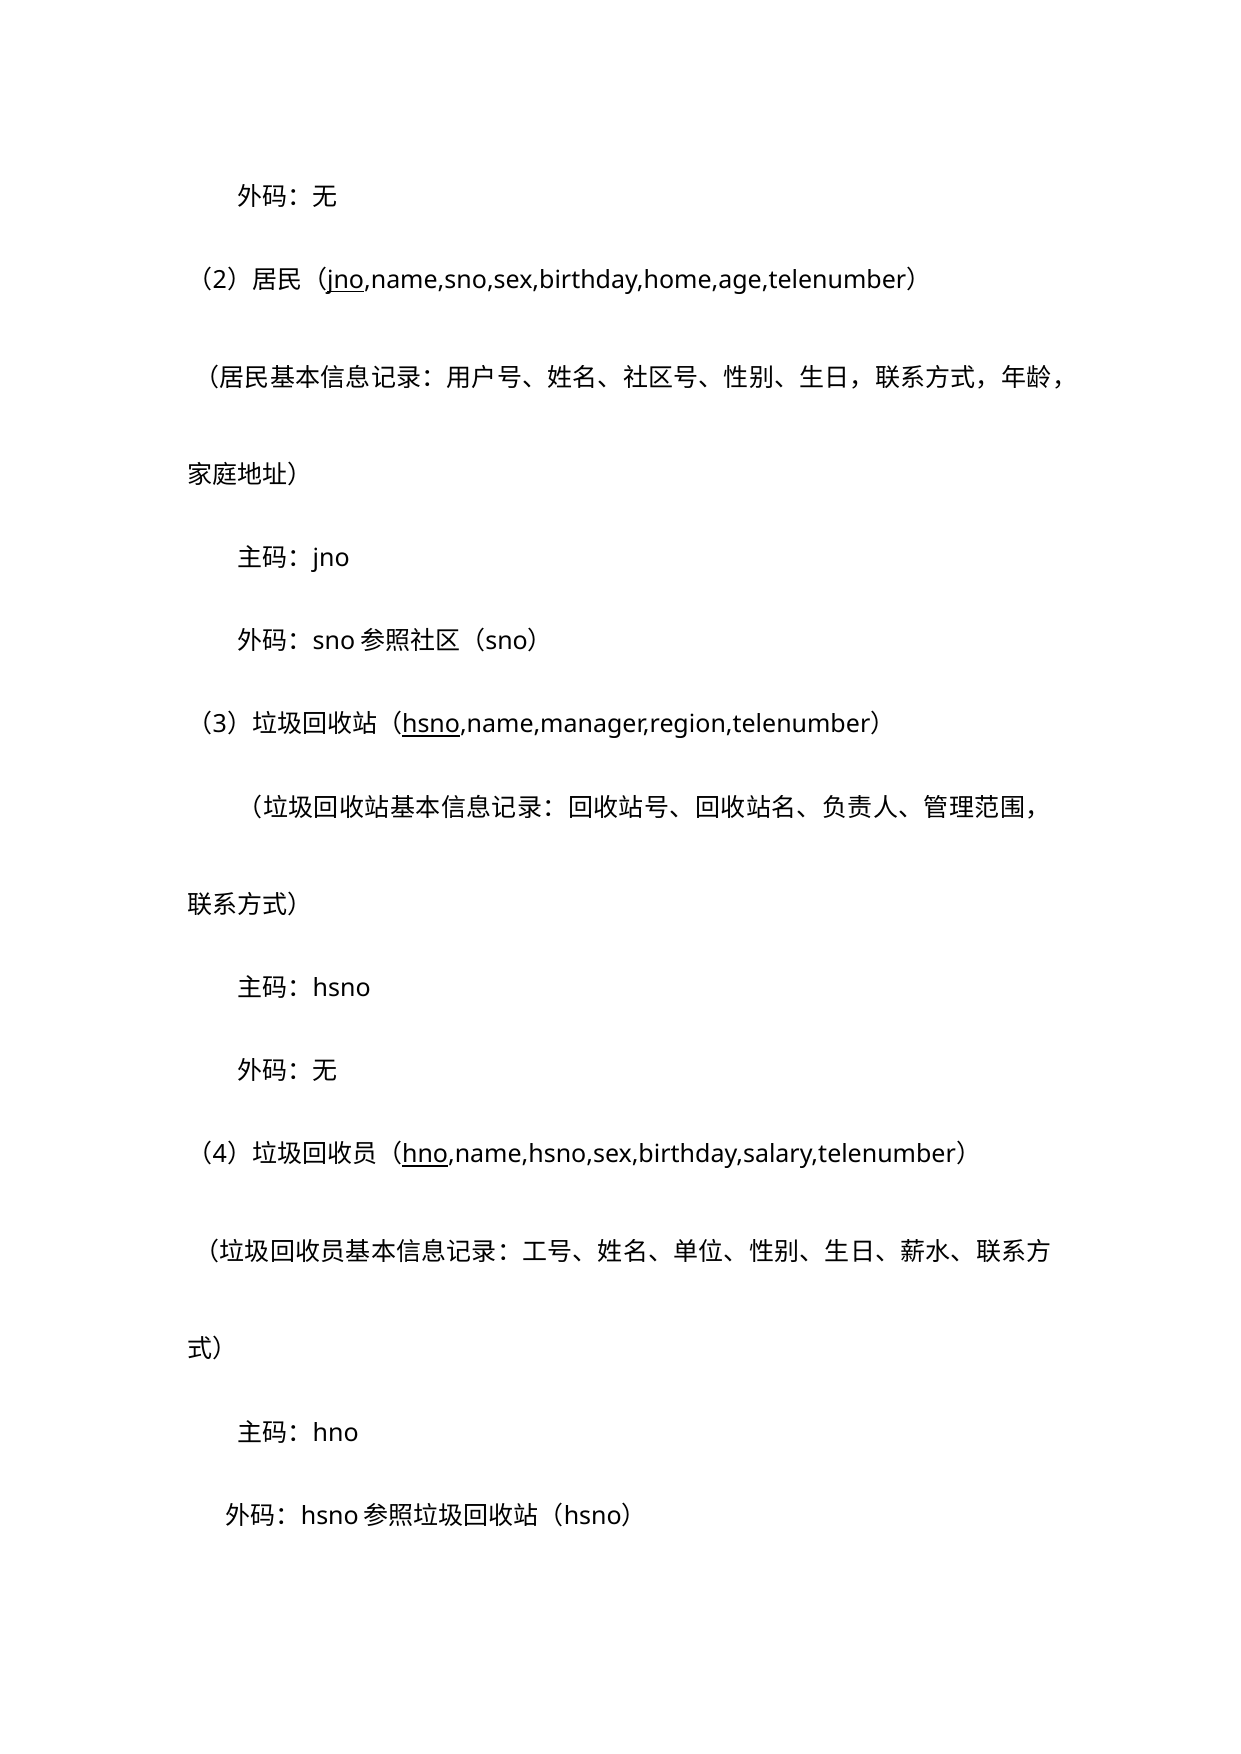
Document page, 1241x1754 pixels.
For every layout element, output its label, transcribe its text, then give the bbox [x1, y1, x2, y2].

text （4）垃圾回收员（hno,name,hsno,sex,birthday,salary,telenumber） （垃圾回收员基本信息记录：工号、姓名、单位、性别、生日、薪水、联系方式） [187, 1119, 1053, 1379]
text 外码：sno参照社区（sno） [187, 606, 1053, 671]
list 垃圾回收站（hsno,name,manager,region,telenumber） [187, 689, 1053, 754]
text （垃圾回收站基本信息记录：回收站号、回收站名、负责人、管理范围，联系方式） [187, 773, 1053, 935]
text 主码：jno [187, 523, 1053, 588]
text 外码：hsno参照垃圾回收站（hsno） [187, 1481, 1053, 1546]
text （2）居民（jno,name,sno,sex,birthday,home,age,telenumber） （居民基本信息记录：用户号、姓名、社区号、性别、生日，联系方式，年龄，家庭地址） [187, 245, 1053, 505]
text 外码：无 [187, 162, 1053, 227]
text 外码：无 [187, 1036, 1053, 1101]
text 主码：hsno [187, 953, 1053, 1018]
text 主码：hno [187, 1398, 1053, 1463]
